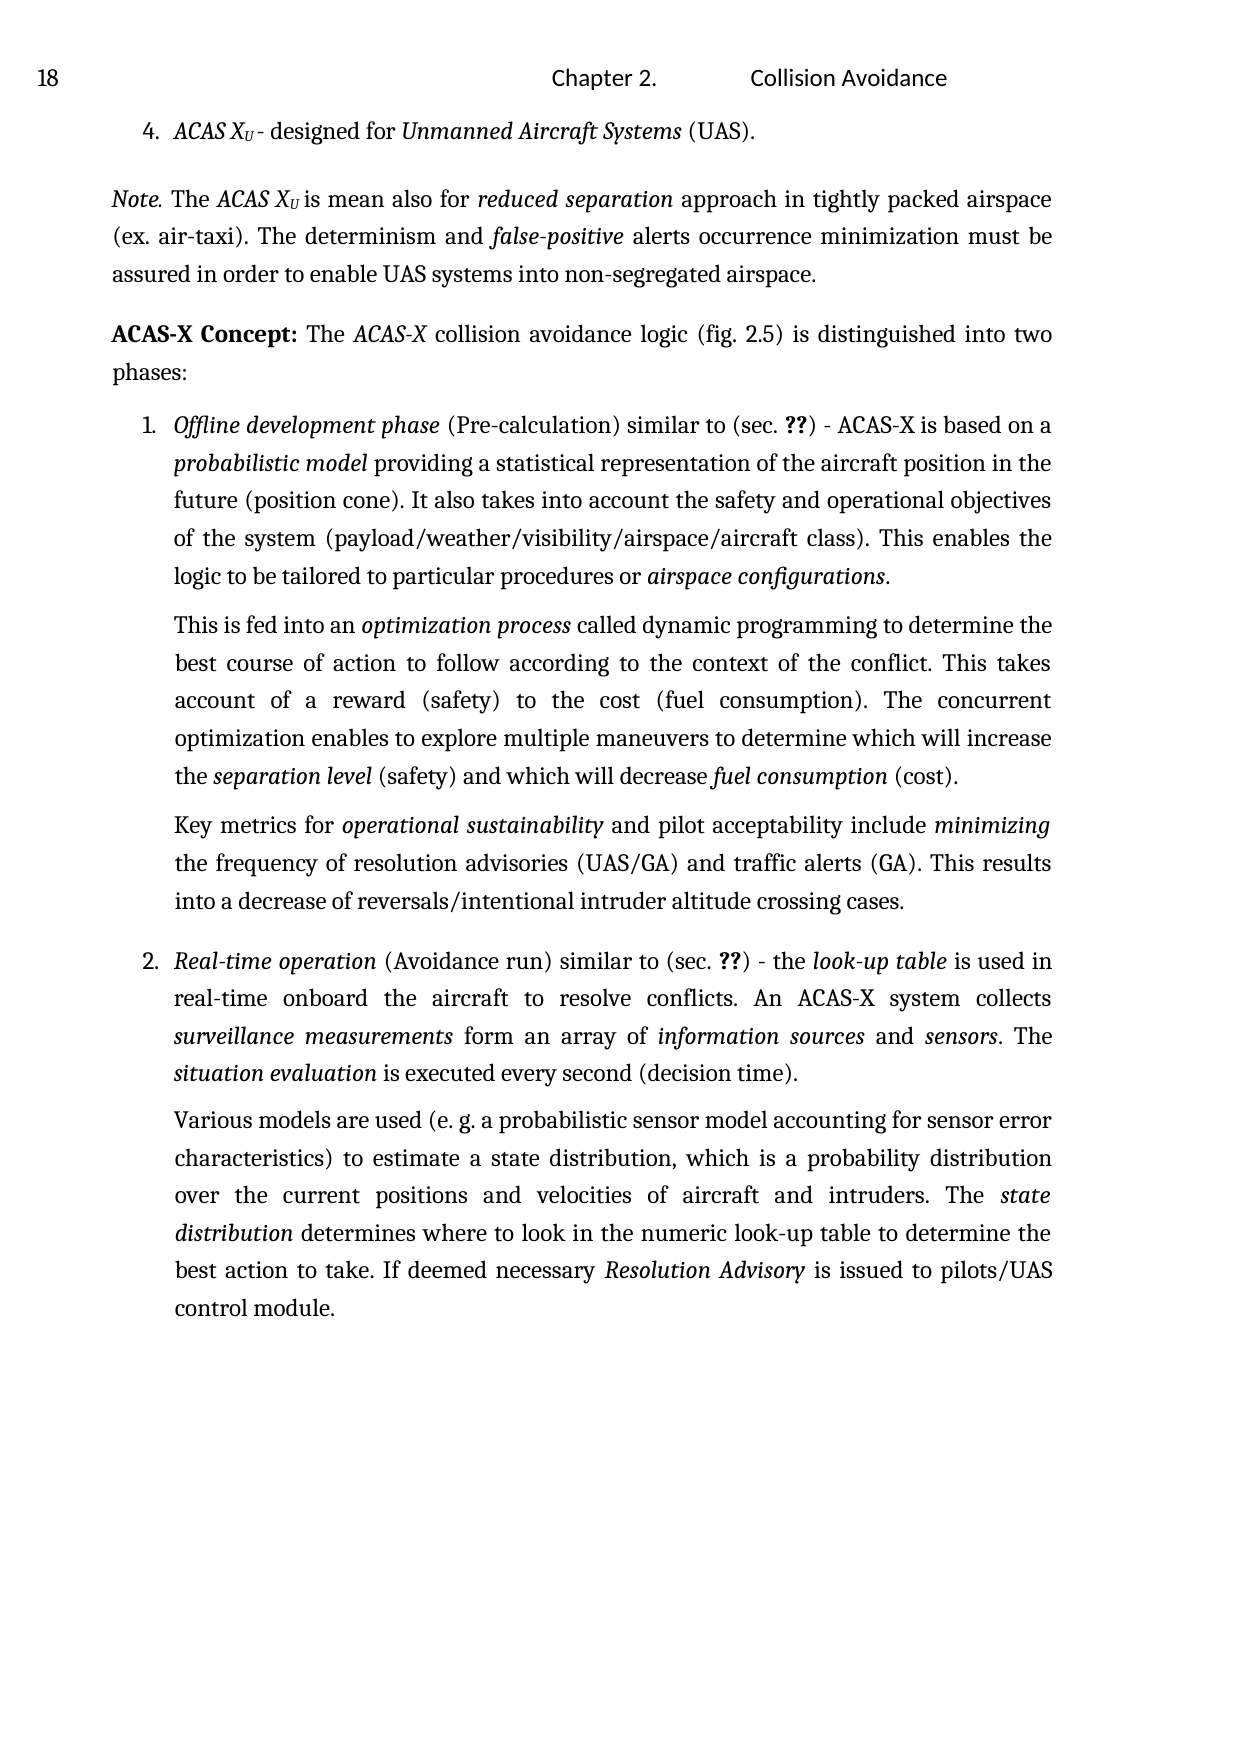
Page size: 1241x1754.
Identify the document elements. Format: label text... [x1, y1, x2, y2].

text This is fed into an optimization process called dynamic programming to determine the best course of action to follow according to the context of the conflict. This takes account of a reward (safety) to the cost (fuel consumption). The concurrent optimization enables to explore multiple maneuvers to determine which will increase the separation level (safety) and which will decrease fuel consumption (cost). [173, 611, 1053, 790]
text Various models are used (e. g. a probabilistic sensor model accounting for sensor error characteristics) to estimate a state distribution, which is a probability distribution over the current positions and velocities of aircraft and intruders. The state distribution determines where to look in the numeric look-up table to determine the best action to take. If deemed necessary Resolution Advisory is issued to pilots/UAS control module. [173, 1106, 1053, 1323]
text Note. The ACAS XU is mean also for reduced separation approach in tightly packed airspace (ex. air-taxi). The determinism and false-positive alerts occurrence minimization must be assured in order to enable UAS systems into non-segregated airspace. [111, 185, 1053, 289]
list Offline development phase (Pre-calculation) similar to (sec. ??) - ACAS-X is based on a probabilistic model providing a statistical representation of the aircraft position in the future (position cone). It also takes into account the safety and operational objectives of the system (payload/weather/visibility/airspace/aircraft class). This enables the logic to be tailored to particular procedures or airspace configurations. [142, 411, 1053, 590]
list Real-time operation (Avoidance run) similar to (sec. ??) - the look-up table is used in real-time onboard the aircraft to resolve conflicts. An ACAS-X system collects surveillance measurements form an array of information sources and sensors. The situation evaluation is executed every second (decision time). [142, 947, 1053, 1088]
text Key metrics for operational sustainability and pilot acceptability include minimizing the frequency of resolution advisories (UAS/GA) and traffic alerts (GA). This results into a decrease of reversals/intentional intruder altitude crossing cases. [173, 811, 1053, 915]
text ACAS-X Concept: The ACAS-X collision avoidance logic (fig. 2.5) is distinguished into two phases: [111, 320, 1053, 386]
list ACAS XU - designed for Unmanned Aircraft Systems (UAS). [142, 117, 1053, 145]
